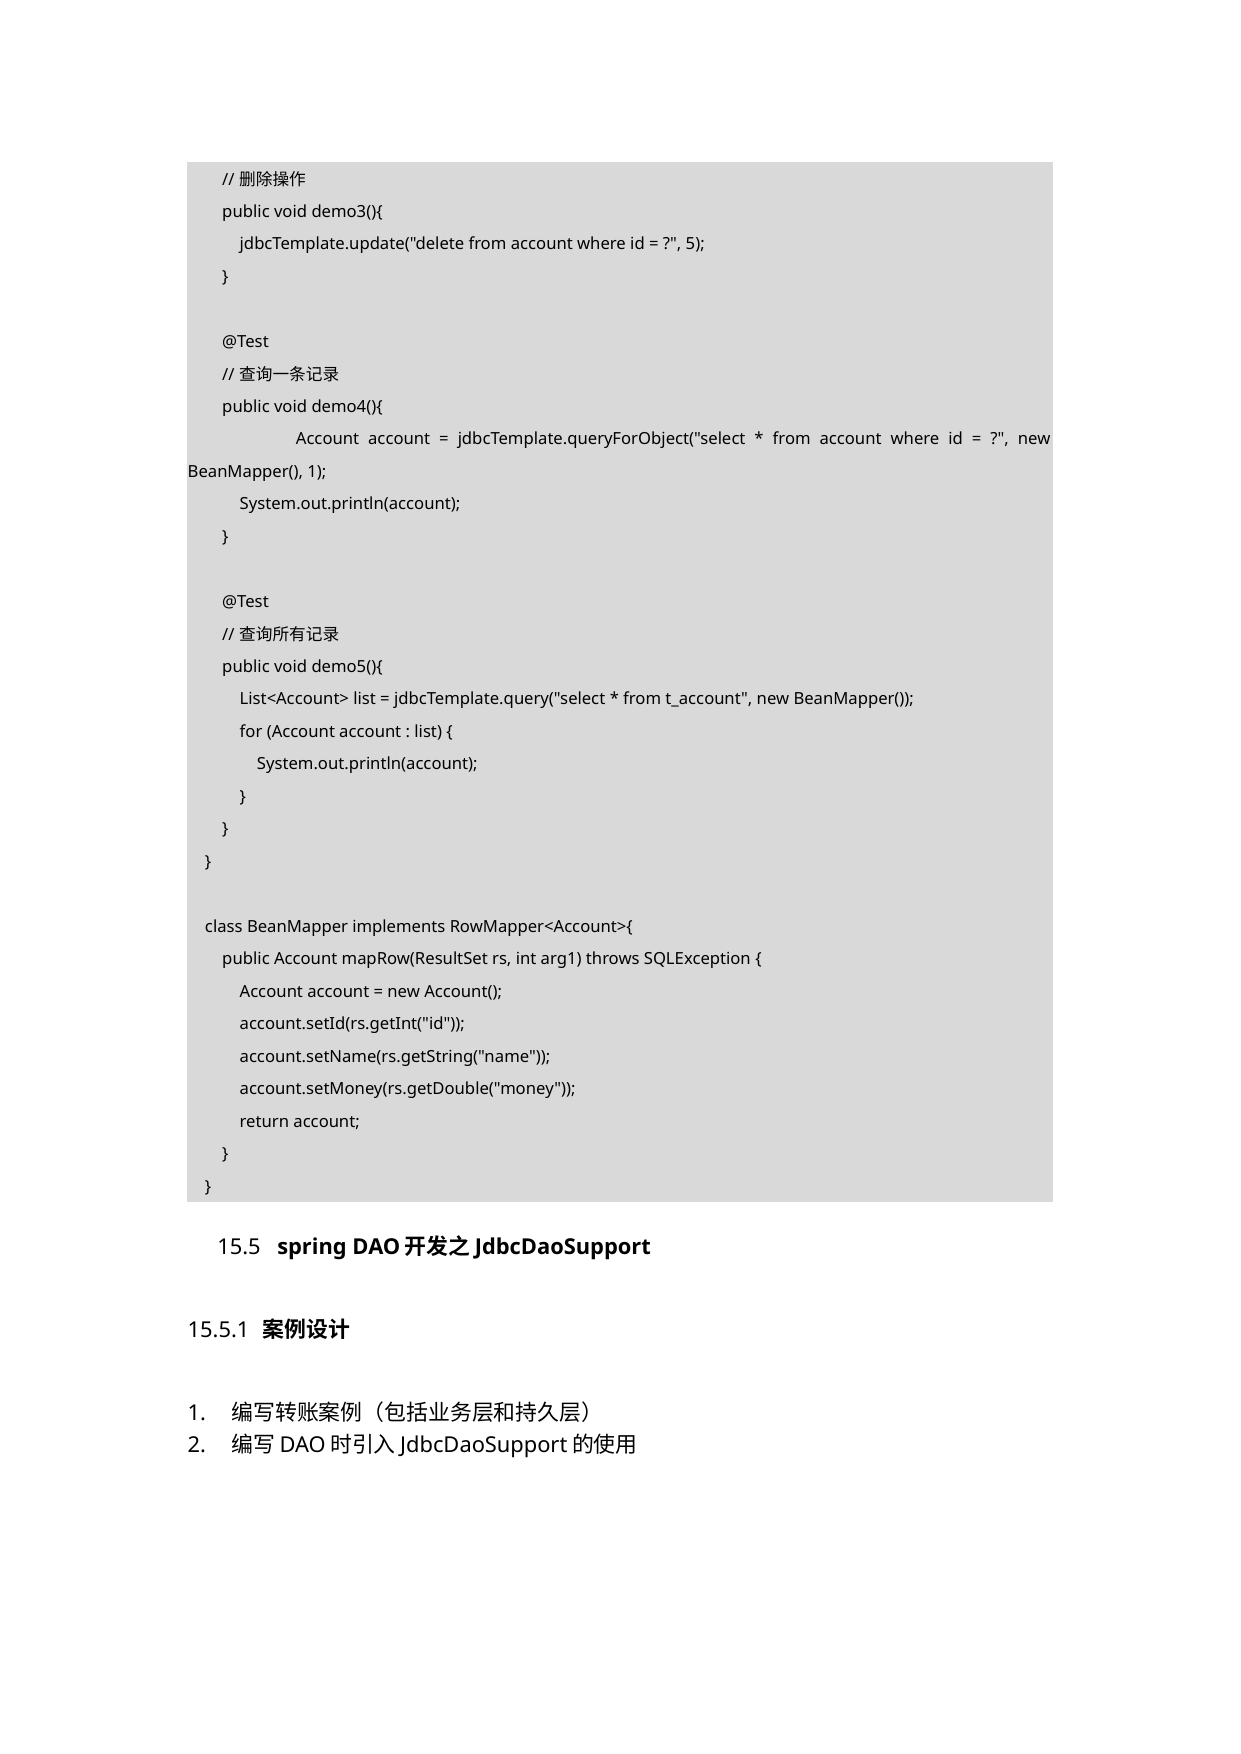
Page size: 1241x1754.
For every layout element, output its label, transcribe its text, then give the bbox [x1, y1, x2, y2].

text // 删除操作 [187, 162, 1053, 194]
text } [187, 779, 1053, 812]
text // 查询一条记录 [187, 357, 1053, 389]
text Account account = jdbcTemplate.queryForObject("select * from account where id = ?", new BeanMapper(), 1); [187, 422, 1053, 487]
text account.setId(rs.getInt("id")); [187, 1007, 1053, 1039]
text List<Account> list = jdbcTemplate.query("select * from t_account", new BeanMapper()); [187, 682, 1053, 714]
text Account account = new Account(); [187, 974, 1053, 1007]
text } [187, 1169, 1053, 1202]
text account.setName(rs.getString("name")); [187, 1039, 1053, 1072]
list 编写DAO时引入JdbcDaoSupport的使用 [187, 1427, 1053, 1459]
text @Test [187, 584, 1053, 617]
text } [187, 519, 1053, 552]
text } [187, 1137, 1053, 1169]
subtitle 案例设计 [187, 1312, 1053, 1344]
text public Account mapRow(ResultSet rs, int arg1) throws SQLException { [187, 942, 1053, 974]
text public void demo3(){ [187, 194, 1053, 227]
text System.out.println(account); [187, 487, 1053, 519]
text } [187, 844, 1053, 877]
text @Test [187, 324, 1053, 357]
text public void demo5(){ [187, 649, 1053, 682]
list 编写转账案例（包括业务层和持久层） [187, 1394, 1053, 1427]
text account.setMoney(rs.getDouble("money")); [187, 1072, 1053, 1104]
text jdbcTemplate.update("delete from account where id = ?", 5); [187, 227, 1053, 259]
text // 查询所有记录 [187, 617, 1053, 649]
text return account; [187, 1104, 1053, 1137]
subtitle spring DAO开发之JdbcDaoSupport [217, 1229, 1053, 1262]
text System.out.println(account); [187, 747, 1053, 779]
text } [187, 812, 1053, 844]
text public void demo4(){ [187, 389, 1053, 422]
text } [187, 259, 1053, 292]
text class BeanMapper implements RowMapper<Account>{ [187, 909, 1053, 942]
text for (Account account : list) { [187, 714, 1053, 747]
